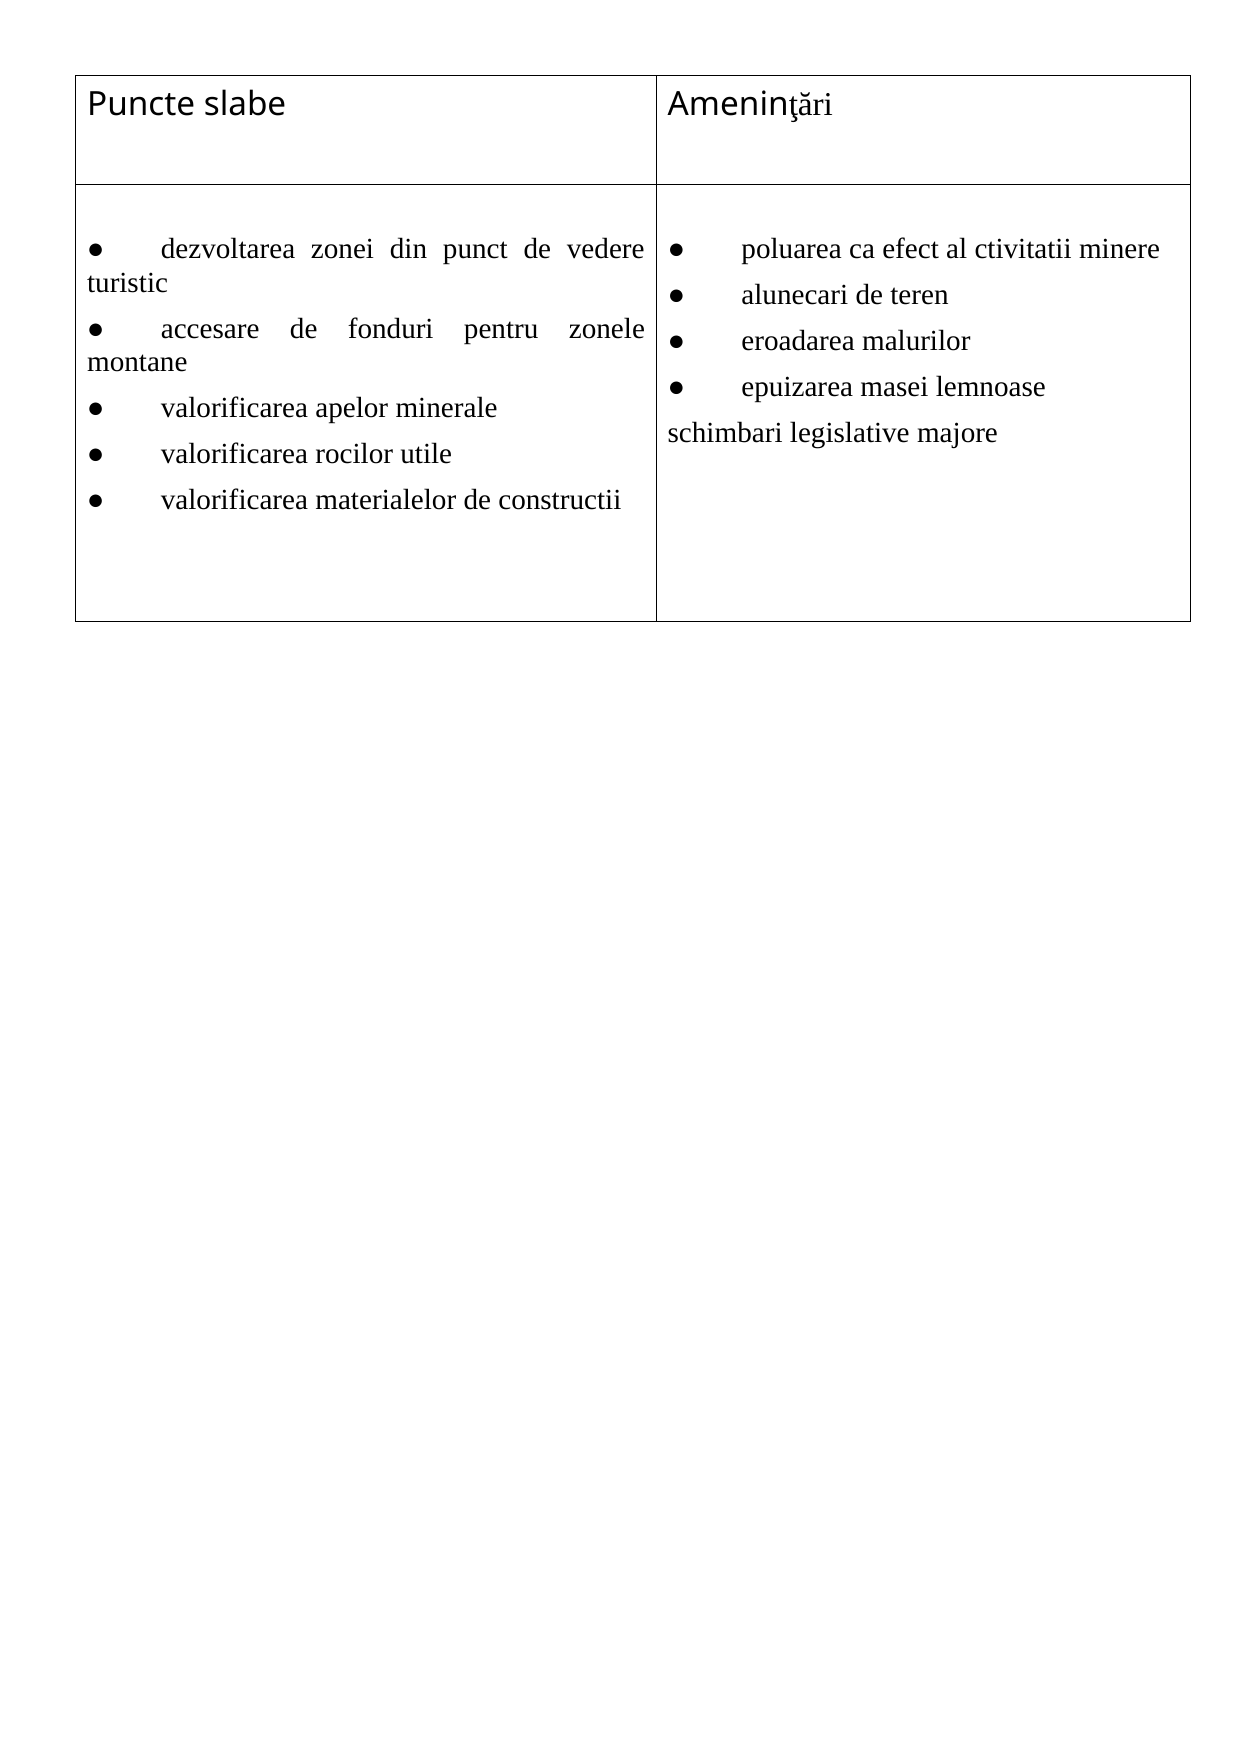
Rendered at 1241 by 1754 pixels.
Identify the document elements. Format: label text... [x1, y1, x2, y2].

table_header Puncte slabe [76, 76, 656, 184]
table_cell dezvoltarea zonei din punct de vedere turistic accesare de fonduri pentru zonele montane valorificarea apelor minerale valorificarea rocilor utile valorificarea materialelor de constructii [76, 185, 656, 621]
table_cell poluarea ca efect al ctivitatii minere alunecari de teren eroadarea malurilor epuizarea masei lemnoase schimbari legislative majore [657, 185, 1190, 621]
table_header Ameninţări [657, 76, 1190, 184]
